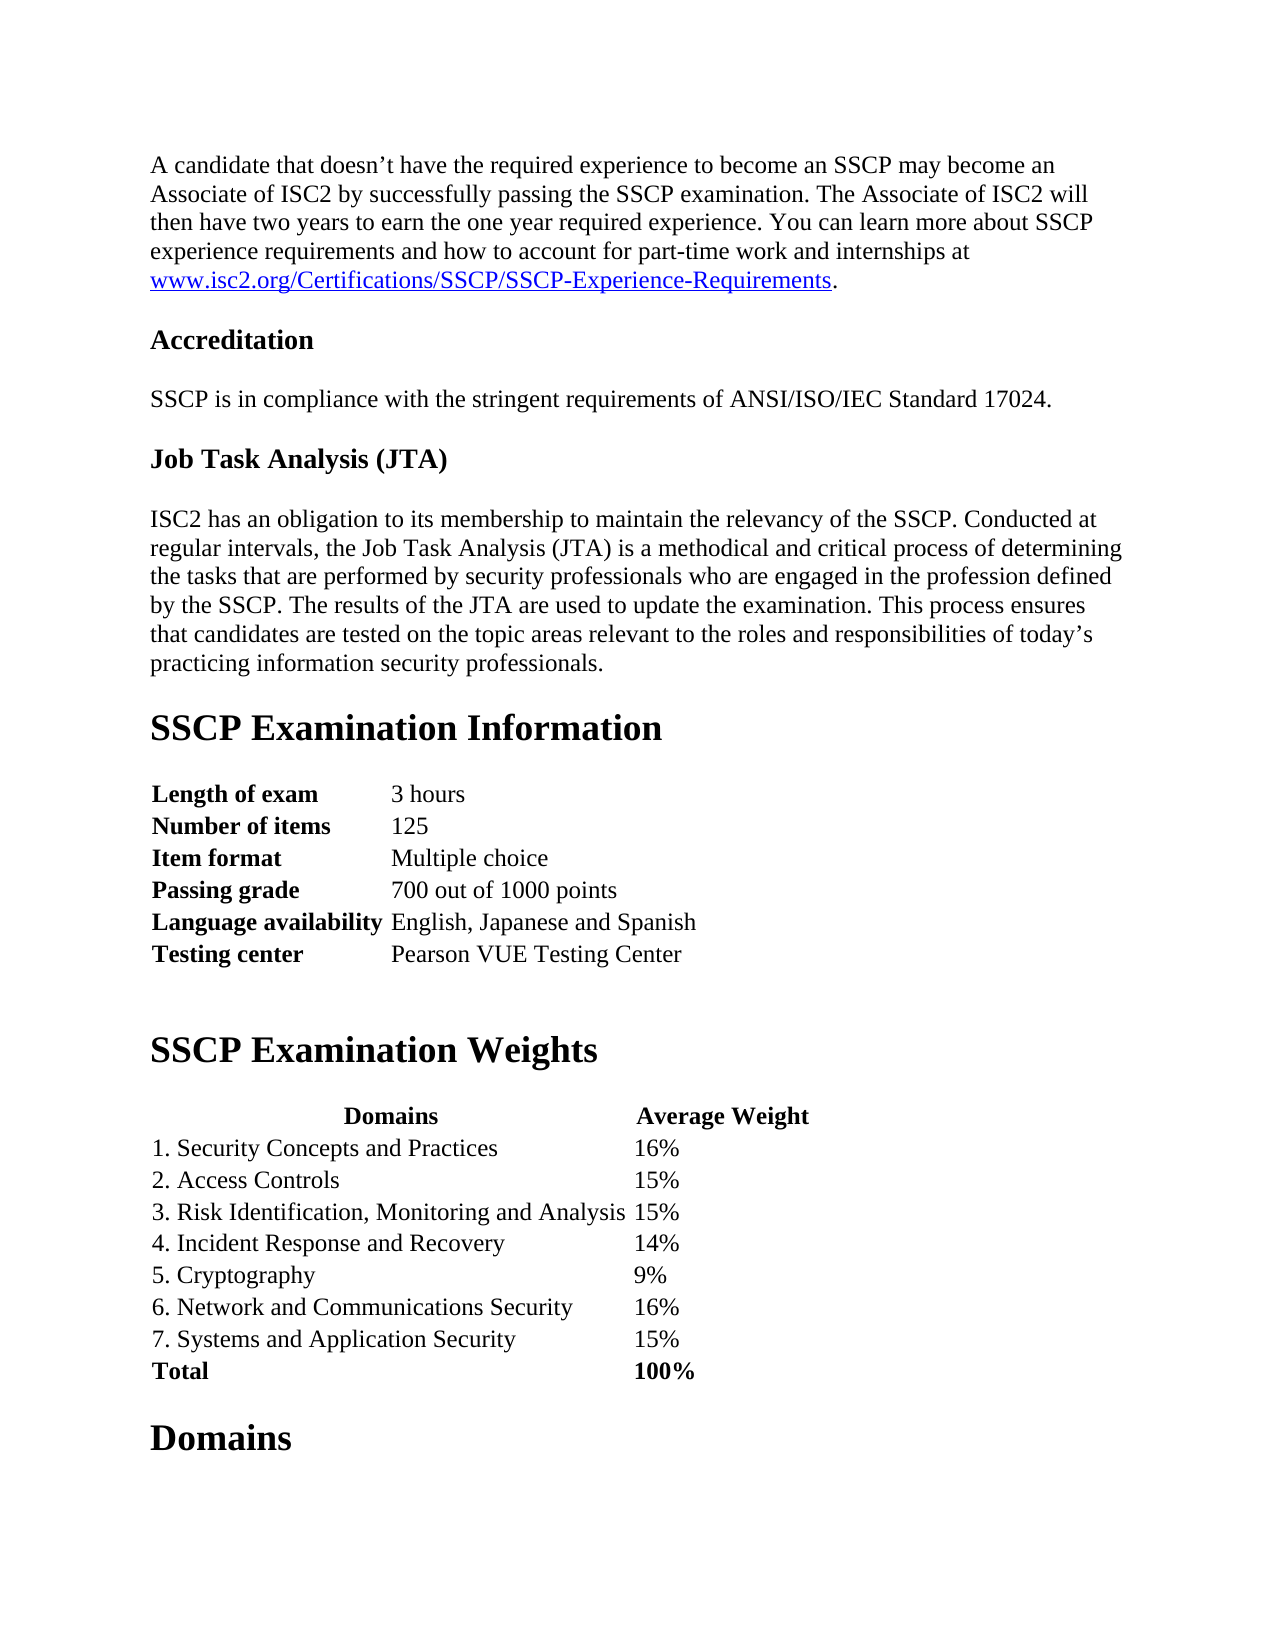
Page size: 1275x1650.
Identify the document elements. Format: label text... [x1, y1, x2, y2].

table_cell 3. Risk Identification, Monitoring and Analysis [150, 1195, 632, 1227]
table_cell 100% [632, 1354, 813, 1386]
table_cell 14% [632, 1227, 813, 1259]
table_cell Passing grade [150, 874, 389, 905]
table_cell 15% [632, 1323, 813, 1354]
table_cell 9% [632, 1259, 813, 1291]
table_cell 6. Network and Communications Security [150, 1291, 632, 1322]
table_cell 125 [389, 810, 702, 842]
text SSCP is in compliance with the stringent requirements of ANSI/ISO/IEC Standard 17024. [150, 384, 1125, 413]
table_cell Multiple choice [389, 842, 702, 873]
text Accreditation [150, 323, 1125, 355]
table_cell Number of items [150, 810, 389, 842]
text Domains [150, 1415, 1125, 1458]
table_cell 15% [632, 1195, 813, 1227]
table_cell 1. Security Concepts and Practices [150, 1131, 632, 1163]
table_cell 2. Access Controls [150, 1163, 632, 1195]
text SSCP Examination Weights [150, 1027, 1125, 1070]
text Job Task Analysis (JTA) [150, 442, 1125, 475]
table_header Domains [150, 1099, 632, 1131]
table_cell 16% [632, 1131, 813, 1163]
table_header Length of exam [150, 778, 389, 810]
table_cell 16% [632, 1291, 813, 1322]
table_cell 4. Incident Response and Recovery [150, 1227, 632, 1259]
text ISC2 has an obligation to its membership to maintain the relevancy of the SSCP. Conducted at regular intervals, the Job Task Analysis (JTA) is a methodical and critical process of determining the tasks that are performed by security professionals who are engaged in the profession defined by the SSCP. The results of the JTA are used to update the examination. This process ensures that candidates are tested on the topic areas relevant to the roles and responsibilities of today’s practicing information security professionals. [150, 504, 1125, 676]
table_cell Pearson VUE Testing Center [389, 937, 702, 969]
table_cell Item format [150, 842, 389, 873]
table_cell 700 out of 1000 points [389, 874, 702, 905]
table_cell English, Japanese and Spanish [389, 905, 702, 937]
table_header 3 hours [389, 778, 702, 810]
text A candidate that doesn’t have the required experience to become an SSCP may become an Associate of ISC2 by successfully passing the SSCP examination. The Associate of ISC2 will then have two years to earn the one year required experience. You can learn more about SSCP experience requirements and how to account for part-time work and internships at www.isc2.org/Certifications/SSCP/SSCP-Experience-Requirements. [150, 150, 1125, 294]
text SSCP Examination Information [150, 706, 1125, 749]
table_cell 15% [632, 1163, 813, 1195]
table_header Average Weight [632, 1099, 813, 1131]
table_cell Testing center [150, 937, 389, 969]
table_cell Language availability [150, 905, 389, 937]
table_cell 5. Cryptography [150, 1259, 632, 1291]
table_cell 7. Systems and Application Security [150, 1323, 632, 1354]
table_cell Total [150, 1354, 632, 1386]
